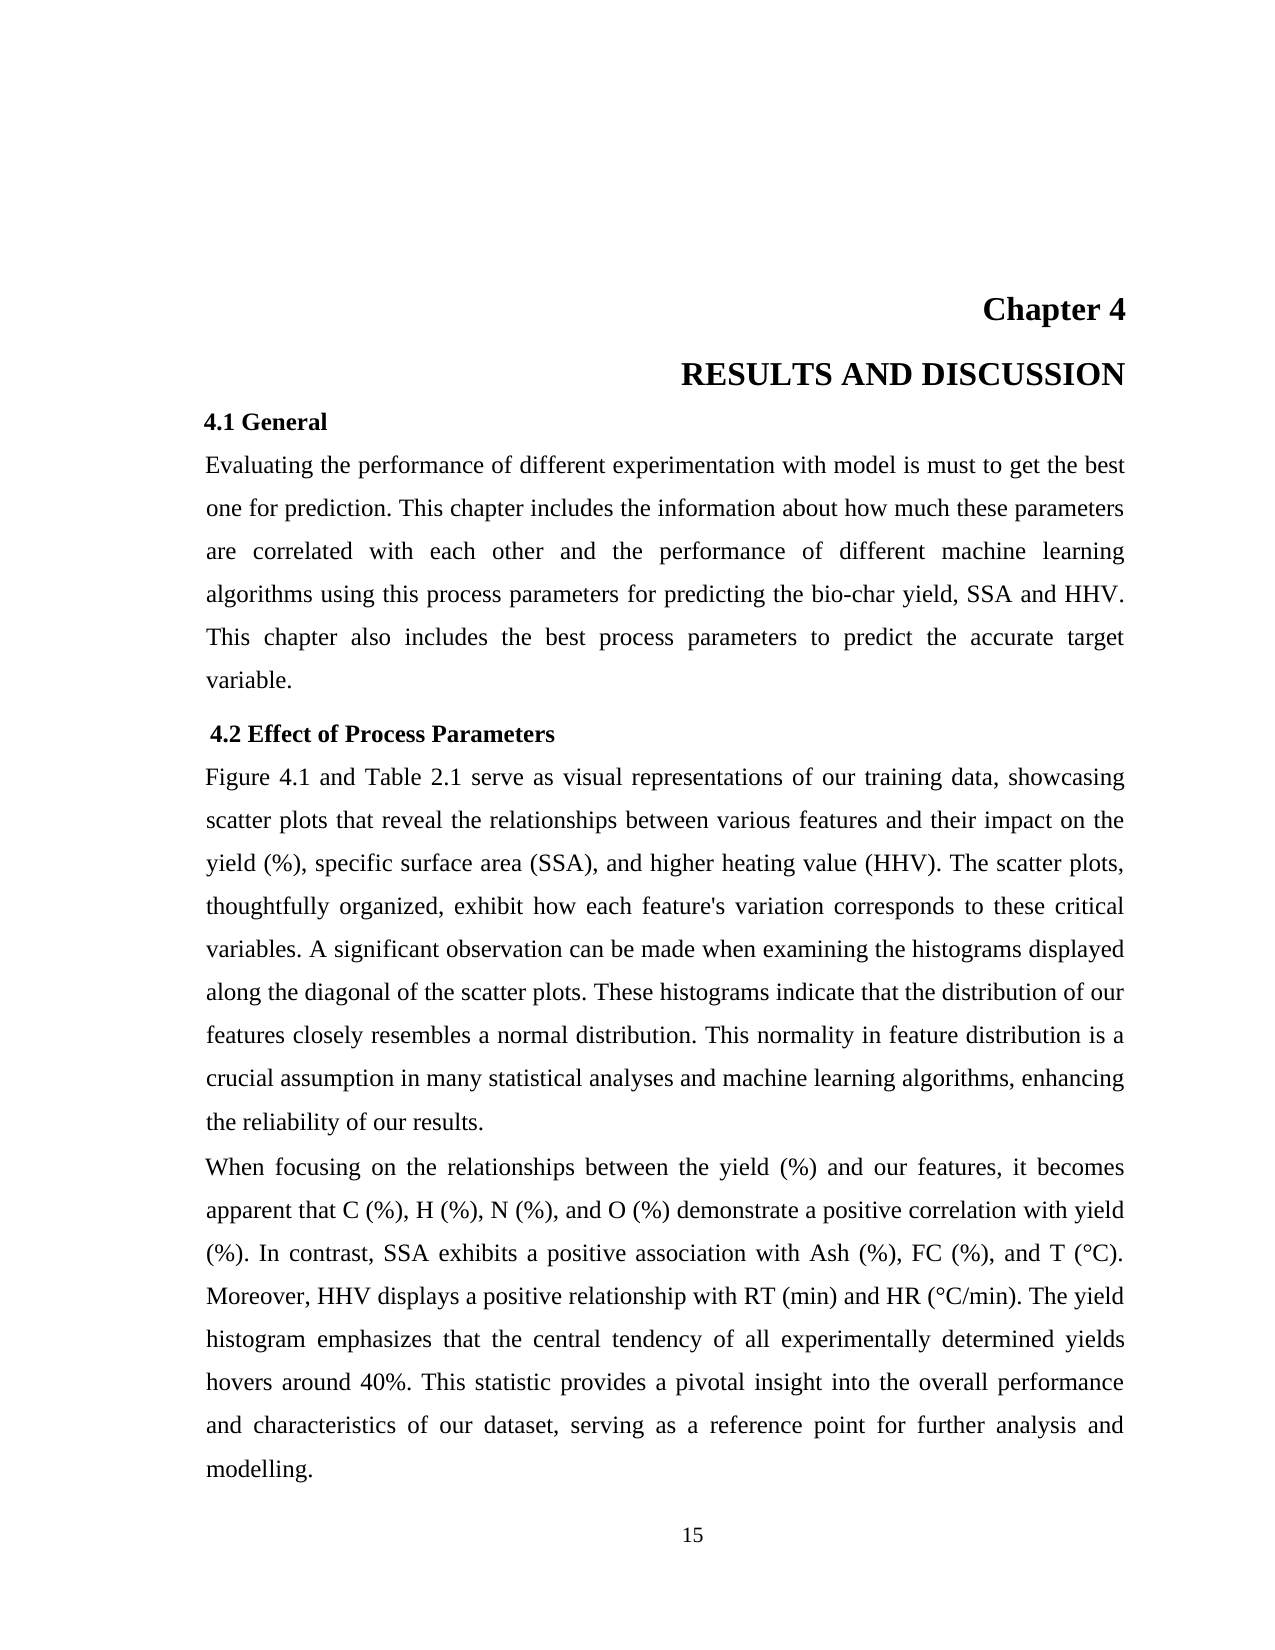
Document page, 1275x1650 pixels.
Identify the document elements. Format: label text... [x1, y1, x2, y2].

text When focusing on the relationships between the yield (%) and our features, it becomes apparent that C (%), H (%), N (%), and O (%) demonstrate a positive correlation with yield (%). In contrast, SSA exhibits a positive association with Ash (%), FC (%), and T (°C). Moreover, HHV displays a positive relationship with RT (min) and HR (°C/min). The yield histogram emphasizes that the central tendency of all experimentally determined yields hovers around 40%. This statistic provides a pivotal insight into the overall performance and characteristics of our dataset, serving as a reference point for further analysis and modelling. [205, 1152, 1126, 1482]
text Chapter 4 [204, 289, 1126, 327]
text Evaluating the performance of different experimentation with model is must to get the best one for prediction. This chapter includes the information about how much these parameters are correlated with each other and the performance of different machine learning algorithms using this process parameters for predicting the bio-char yield, SSA and HHV. This chapter also includes the best process parameters to predict the accurate target variable. [205, 450, 1126, 694]
text Figure 4.1 and Table 2.1 serve as visual representations of our training data, showcasing scatter plots that reveal the relationships between various features and their impact on the yield (%), specific surface area (SSA), and higher heating value (HHV). The scatter plots, thoughtfully organized, exhibit how each feature's variation corresponds to these critical variables. A significant observation can be made when examining the histograms displayed along the diagonal of the scatter plots. These histograms indicate that the distribution of our features closely resembles a normal distribution. This normality in feature distribution is a crucial assumption in many statistical analyses and machine learning algorithms, enhancing the reliability of our results. [205, 762, 1126, 1135]
subtitle RESULTS AND DISCUSSION [204, 354, 1125, 393]
text 4.2 Effect of Process Parameters [204, 719, 1161, 748]
text 4.1 General [204, 407, 1161, 435]
